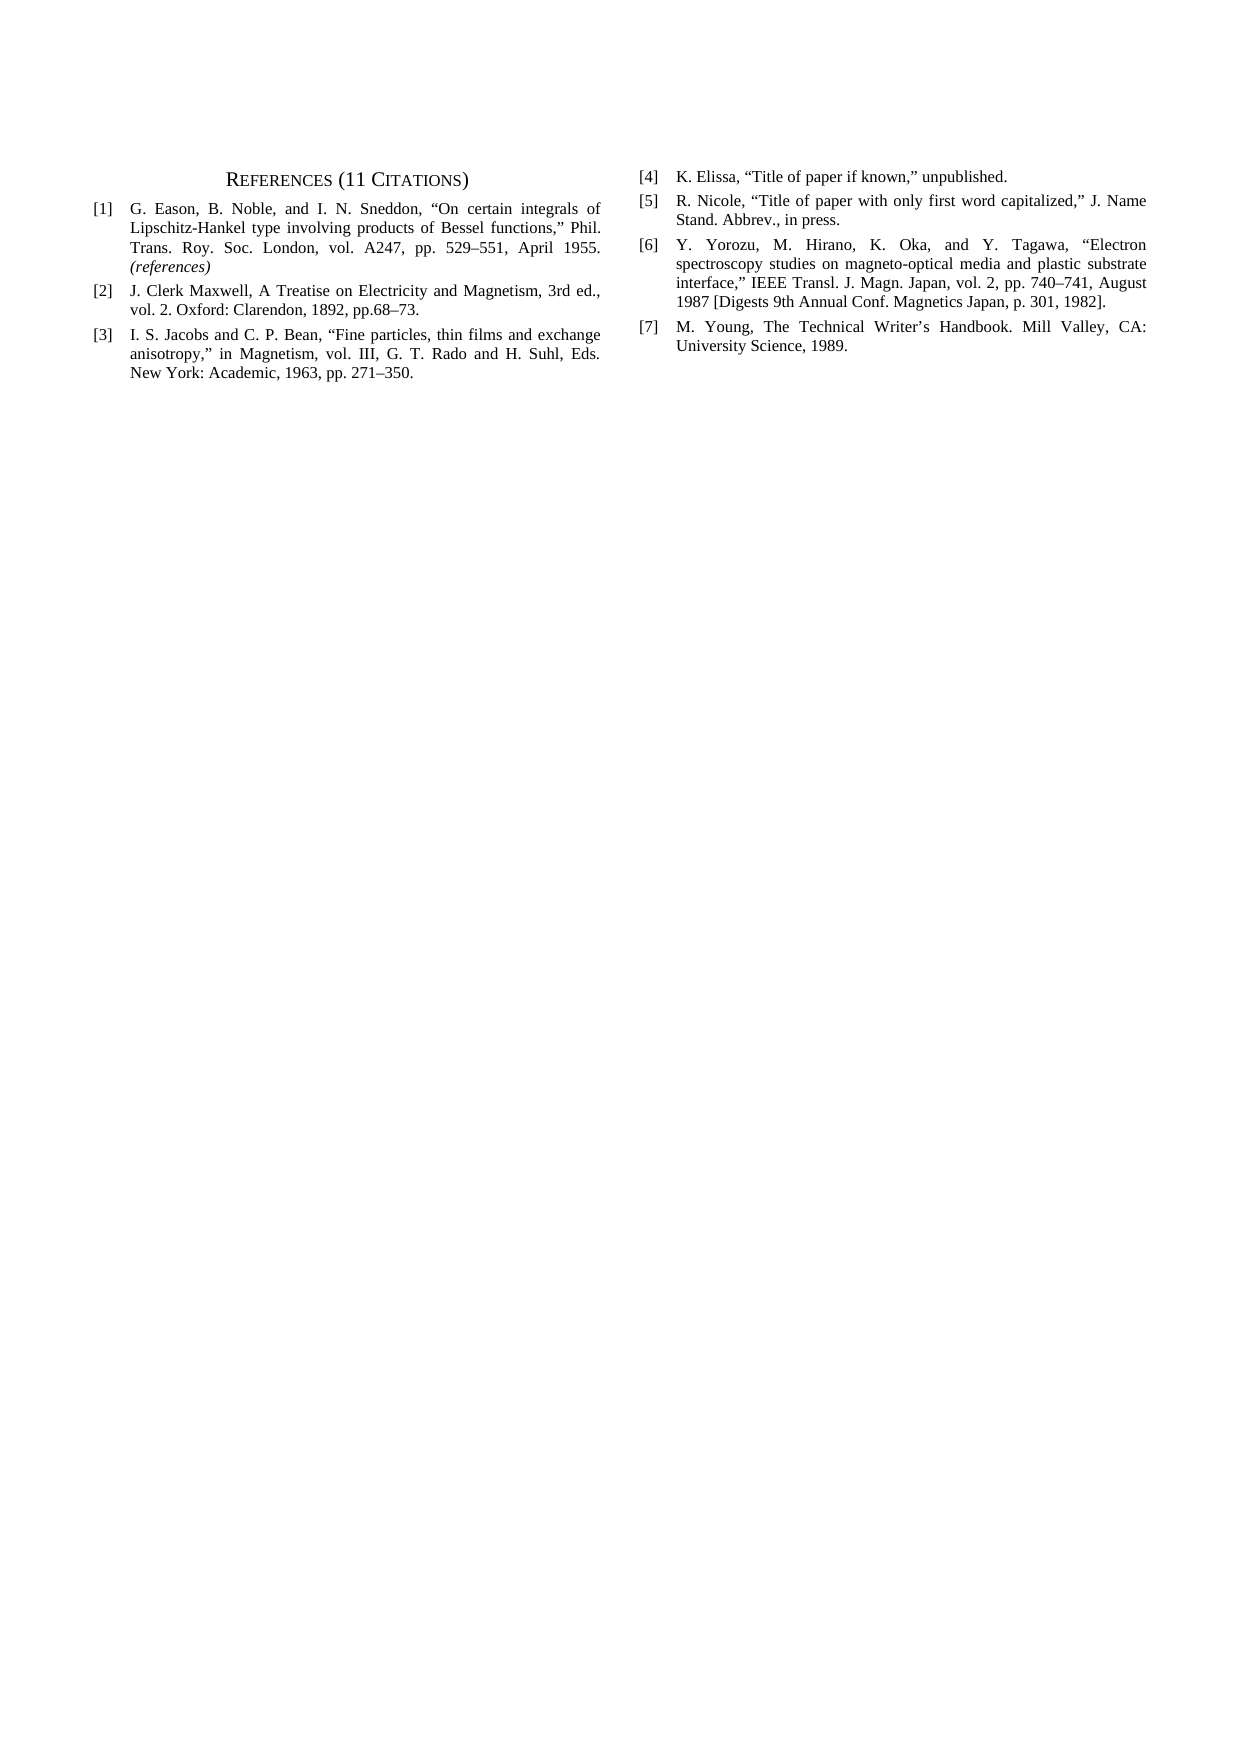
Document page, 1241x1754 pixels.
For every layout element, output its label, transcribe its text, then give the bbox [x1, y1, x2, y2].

text R. Nicole, “Title of paper with only first word capitalized,” J. Name Stand. Abbrev., in press. [639, 191, 1147, 229]
text K. Elissa, “Title of paper if known,” unpublished. [639, 167, 1147, 186]
text J. Clerk Maxwell, A Treatise on Electricity and Magnetism, 3rd ed., vol. 2. Oxford: Clarendon, 1892, pp.68–73. [93, 281, 601, 319]
subtitle References (11 Citations) [93, 167, 601, 191]
text M. Young, The Technical Writer’s Handbook. Mill Valley, CA: University Science, 1989. [639, 316, 1147, 355]
text Y. Yorozu, M. Hirano, K. Oka, and Y. Tagawa, “Electron spectroscopy studies on magneto-optical media and plastic substrate interface,” IEEE Transl. J. Magn. Japan, vol. 2, pp. 740–741, August 1987 [Digests 9th Annual Conf. Magnetics Japan, p. 301, 1982]. [639, 234, 1147, 311]
text I. S. Jacobs and C. P. Bean, “Fine particles, thin films and exchange anisotropy,” in Magnetism, vol. III, G. T. Rado and H. Suhl, Eds. New York: Academic, 1963, pp. 271–350. [93, 324, 601, 382]
text G. Eason, B. Noble, and I. N. Sneddon, “On certain integrals of Lipschitz-Hankel type involving products of Bessel functions,” Phil. Trans. Roy. Soc. London, vol. A247, pp. 529–551, April 1955. (references) [93, 199, 601, 276]
